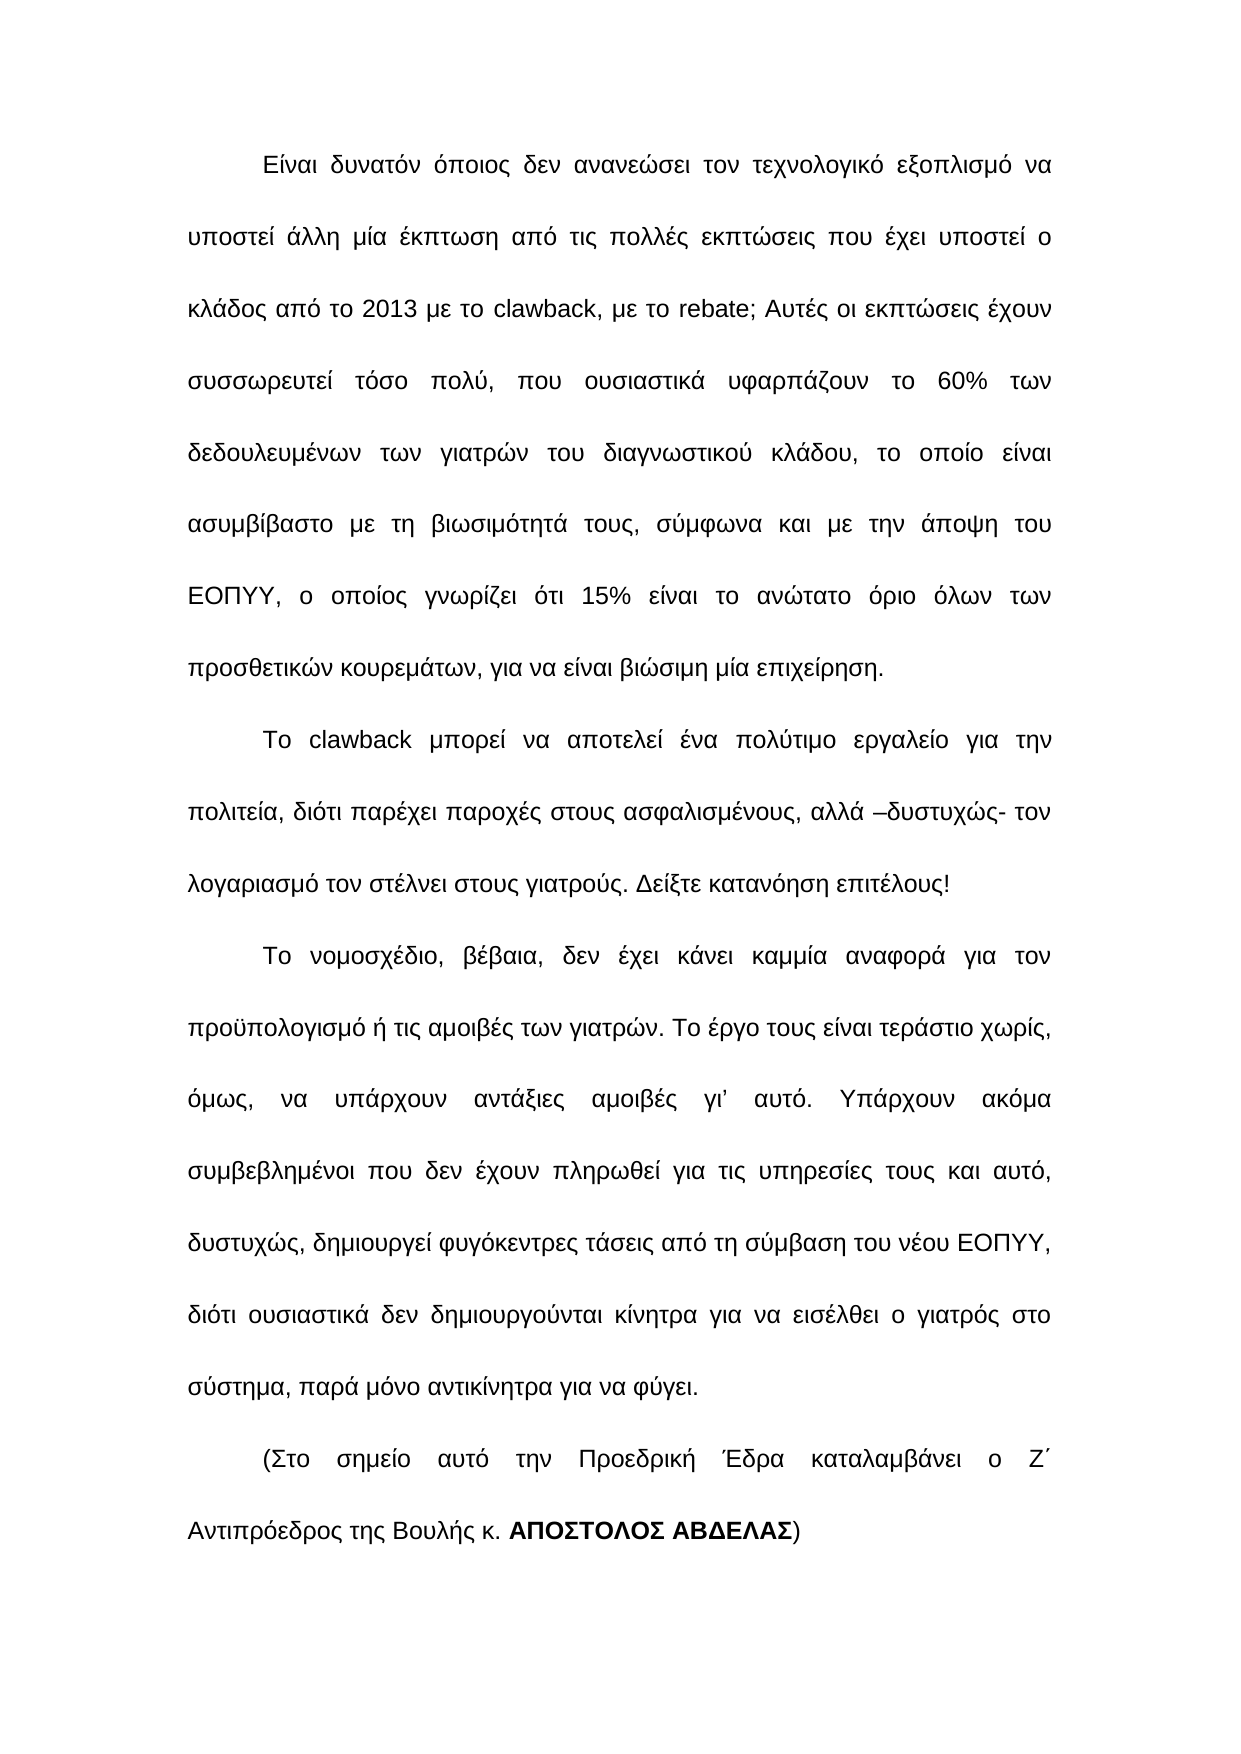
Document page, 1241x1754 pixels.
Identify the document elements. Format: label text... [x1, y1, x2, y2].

text Το νομοσχέδιο, βέβαια, δεν έχει κάνει καμμία αναφορά για τον προϋπολογισμό ή τις αμοιβές των γιατρών. Το έργο τους είναι τεράστιο χωρίς, όμως, να υπάρχουν αντάξιες αμοιβές γι’ αυτό. Υπάρχουν ακόμα συμβεβλημένοι που δεν έχουν πληρωθεί για τις υπηρεσίες τους και αυτό, δυστυχώς, δημιουργεί φυγόκεντρες τάσεις από τη σύμβαση του νέου ΕΟΠΥΥ, διότι ουσιαστικά δεν δημιουργούνται κίνητρα για να εισέλθει ο γιατρός στο σύστημα, παρά μόνο αντικίνητρα για να φύγει. [187, 941, 1053, 1401]
text (Στο σημείο αυτό την Προεδρική Έδρα καταλαμβάνει ο Ζ΄ Αντιπρόεδρος της Βουλής κ. ΑΠΟΣΤΟΛΟΣ ΑΒΔΕΛΑΣ) [187, 1444, 1053, 1544]
text Το clawback μπορεί να αποτελεί ένα πολύτιμο εργαλείο για την πολιτεία, διότι παρέχει παροχές στους ασφαλισμένους, αλλά –δυστυχώς- τον λογαριασμό τον στέλνει στους γιατρούς. Δείξτε κατανόηση επιτέλους! [187, 725, 1053, 897]
text Είναι δυνατόν όποιος δεν ανανεώσει τον τεχνολογικό εξοπλισμό να υποστεί άλλη μία έκπτωση από τις πολλές εκπτώσεις που έχει υποστεί ο κλάδος από το 2013 με το clawback, με το rebate; Αυτές οι εκπτώσεις έχουν συσσωρευτεί τόσο πολύ, που ουσιαστικά υφαρπάζουν το 60% των δεδουλευμένων των γιατρών του διαγνωστικού κλάδου, το οποίο είναι ασυμβίβαστο με τη βιωσιμότητά τους, σύμφωνα και με την άποψη του ΕΟΠΥΥ, ο οποίος γνωρίζει ότι 15% είναι το ανώτατο όριο όλων των προσθετικών κουρεμάτων, για να είναι βιώσιμη μία επιχείρηση. [187, 150, 1053, 682]
